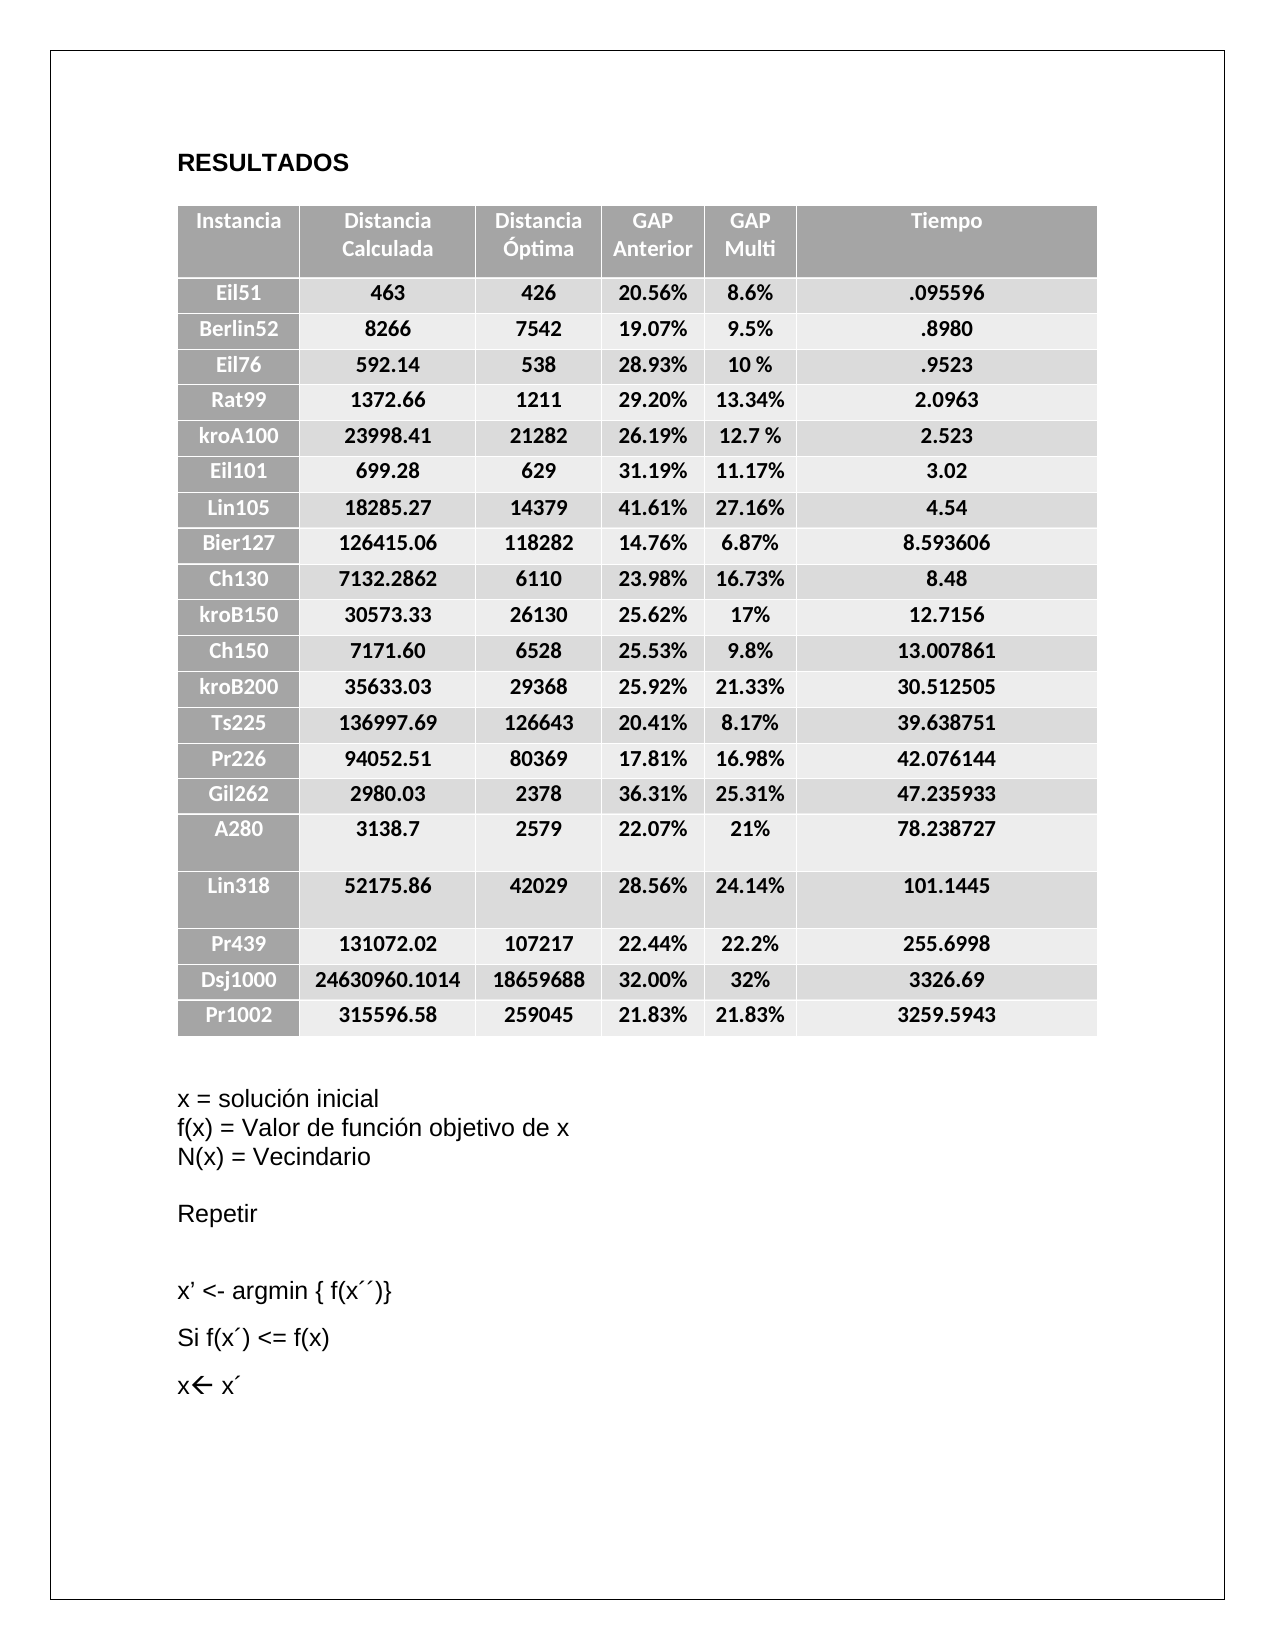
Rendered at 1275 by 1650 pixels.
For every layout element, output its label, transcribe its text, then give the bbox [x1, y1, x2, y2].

table_cell 22.07% [602, 815, 704, 871]
table_cell 255.6998 [797, 929, 1097, 964]
table_cell 9.8% [705, 636, 796, 671]
table_cell A280 [178, 815, 299, 871]
table_cell 52175.86 [300, 872, 475, 928]
table_cell Eil76 [178, 350, 299, 384]
table_cell 6110 [476, 565, 601, 599]
table_cell 29368 [476, 672, 601, 707]
table_cell 8.17% [705, 708, 796, 743]
text Repetir [177, 1199, 1098, 1228]
table_cell 36.31% [602, 779, 704, 813]
table_cell 28.93% [602, 350, 704, 384]
table_cell 41.61% [602, 493, 704, 527]
table_cell 21282 [476, 421, 601, 456]
table_cell 3259.5943 [797, 1001, 1097, 1036]
table_header GAP Multi [705, 206, 796, 277]
table_cell 24.14% [705, 872, 796, 928]
table_cell 3.02 [797, 457, 1097, 492]
table_cell 21.33% [705, 672, 796, 707]
table_cell 3138.7 [300, 815, 475, 871]
table_cell 8266 [300, 314, 475, 349]
table_cell 25.53% [602, 636, 704, 671]
table_cell 39.638751 [797, 708, 1097, 743]
table_cell 26130 [476, 600, 601, 635]
table_cell 27.16% [705, 493, 796, 527]
table_cell 1372.66 [300, 385, 475, 420]
table_cell 21% [705, 815, 796, 871]
table_cell 101.1445 [797, 872, 1097, 928]
table_cell 7132.2862 [300, 565, 475, 599]
table_cell Ch150 [178, 636, 299, 671]
table_cell 16.98% [705, 744, 796, 778]
table_cell 131072.02 [300, 929, 475, 964]
table_cell 17% [705, 600, 796, 635]
table_cell 25.31% [705, 779, 796, 813]
table_cell Eil51 [178, 279, 299, 313]
table_cell 24630960.1014 [300, 965, 475, 999]
table_cell 20.56% [602, 279, 704, 313]
table_cell kroA100 [178, 421, 299, 456]
table_cell 13.007861 [797, 636, 1097, 671]
table_cell Ts225 [178, 708, 299, 743]
table_header Distancia Calculada [300, 206, 475, 277]
table_header GAP Anterior [602, 206, 704, 277]
table_cell 42029 [476, 872, 601, 928]
table_cell 12.7156 [797, 600, 1097, 635]
table_cell 1211 [476, 385, 601, 420]
table_cell 10 % [705, 350, 796, 384]
table_cell .095596 [797, 279, 1097, 313]
table_header Tiempo [797, 206, 1097, 277]
table_cell .8980 [797, 314, 1097, 349]
table_cell 12.7 % [705, 421, 796, 456]
table_cell Lin105 [178, 493, 299, 527]
table_cell 25.92% [602, 672, 704, 707]
table_cell Ch130 [178, 565, 299, 599]
table_header Instancia [178, 206, 299, 277]
table_cell 629 [476, 457, 601, 492]
table_cell 107217 [476, 929, 601, 964]
table_cell 32.00% [602, 965, 704, 999]
table_cell 2980.03 [300, 779, 475, 813]
table_cell kroB200 [178, 672, 299, 707]
table_cell 42.076144 [797, 744, 1097, 778]
table_cell 699.28 [300, 457, 475, 492]
table_cell Lin318 [178, 872, 299, 928]
table_cell 94052.51 [300, 744, 475, 778]
table_cell 14379 [476, 493, 601, 527]
table_cell 16.73% [705, 565, 796, 599]
table_cell 47.235933 [797, 779, 1097, 813]
table_cell 30.512505 [797, 672, 1097, 707]
table_cell 426 [476, 279, 601, 313]
table_cell 7542 [476, 314, 601, 349]
table_cell 2579 [476, 815, 601, 871]
table_cell Pr226 [178, 744, 299, 778]
table_cell Bier127 [178, 529, 299, 563]
table_cell 2.0963 [797, 385, 1097, 420]
table_cell 13.34% [705, 385, 796, 420]
table_cell 2.523 [797, 421, 1097, 456]
table_cell 23.98% [602, 565, 704, 599]
table_cell 25.62% [602, 600, 704, 635]
table_cell 29.20% [602, 385, 704, 420]
table_cell 26.19% [602, 421, 704, 456]
table_cell 22.2% [705, 929, 796, 964]
table_cell 4.54 [797, 493, 1097, 527]
table_cell 21.83% [705, 1001, 796, 1036]
table_cell 6528 [476, 636, 601, 671]
table_cell Berlin52 [178, 314, 299, 349]
table_cell 2378 [476, 779, 601, 813]
table_cell Gil262 [178, 779, 299, 813]
table_cell Dsj1000 [178, 965, 299, 999]
table_cell Rat99 [178, 385, 299, 420]
table_cell 28.56% [602, 872, 704, 928]
text f(x) = Valor de función objetivo de x [177, 1113, 1098, 1142]
table_cell 23998.41 [300, 421, 475, 456]
table_cell Pr1002 [178, 1001, 299, 1036]
table_cell 463 [300, 279, 475, 313]
table_cell 32% [705, 965, 796, 999]
table_cell kroB150 [178, 600, 299, 635]
table_cell 7171.60 [300, 636, 475, 671]
table_cell Pr439 [178, 929, 299, 964]
table_cell 592.14 [300, 350, 475, 384]
table_cell 18285.27 [300, 493, 475, 527]
text RESULTADOS [177, 147, 1098, 176]
table_cell 538 [476, 350, 601, 384]
table_cell 78.238727 [797, 815, 1097, 871]
table_cell 8.593606 [797, 529, 1097, 563]
table_cell 21.83% [602, 1001, 704, 1036]
table_cell 6.87% [705, 529, 796, 563]
text x’ <- argmin { f(x´´)} [177, 1276, 1098, 1304]
table_header Distancia Óptima [476, 206, 601, 277]
table_cell 126643 [476, 708, 601, 743]
table_cell Eil101 [178, 457, 299, 492]
table_cell 8.6% [705, 279, 796, 313]
table_cell 315596.58 [300, 1001, 475, 1036]
table_cell 18659688 [476, 965, 601, 999]
table_cell 8.48 [797, 565, 1097, 599]
table_cell 9.5% [705, 314, 796, 349]
table_cell 126415.06 [300, 529, 475, 563]
table_cell 22.44% [602, 929, 704, 964]
table_cell 259045 [476, 1001, 601, 1036]
table_cell 118282 [476, 529, 601, 563]
table_cell .9523 [797, 350, 1097, 384]
table_cell 30573.33 [300, 600, 475, 635]
table_cell 80369 [476, 744, 601, 778]
table_cell 17.81% [602, 744, 704, 778]
text Si f(x´) <= f(x) [177, 1323, 1098, 1352]
table_cell 35633.03 [300, 672, 475, 707]
text N(x) = Vecindario [177, 1142, 1098, 1171]
text x = solución inicial [177, 1084, 1098, 1113]
table_cell 14.76% [602, 529, 704, 563]
table_cell 136997.69 [300, 708, 475, 743]
text x x´ [177, 1371, 1098, 1400]
table_cell 3326.69 [797, 965, 1097, 999]
table_cell 31.19% [602, 457, 704, 492]
table_cell 11.17% [705, 457, 796, 492]
table_cell 20.41% [602, 708, 704, 743]
table_cell 19.07% [602, 314, 704, 349]
